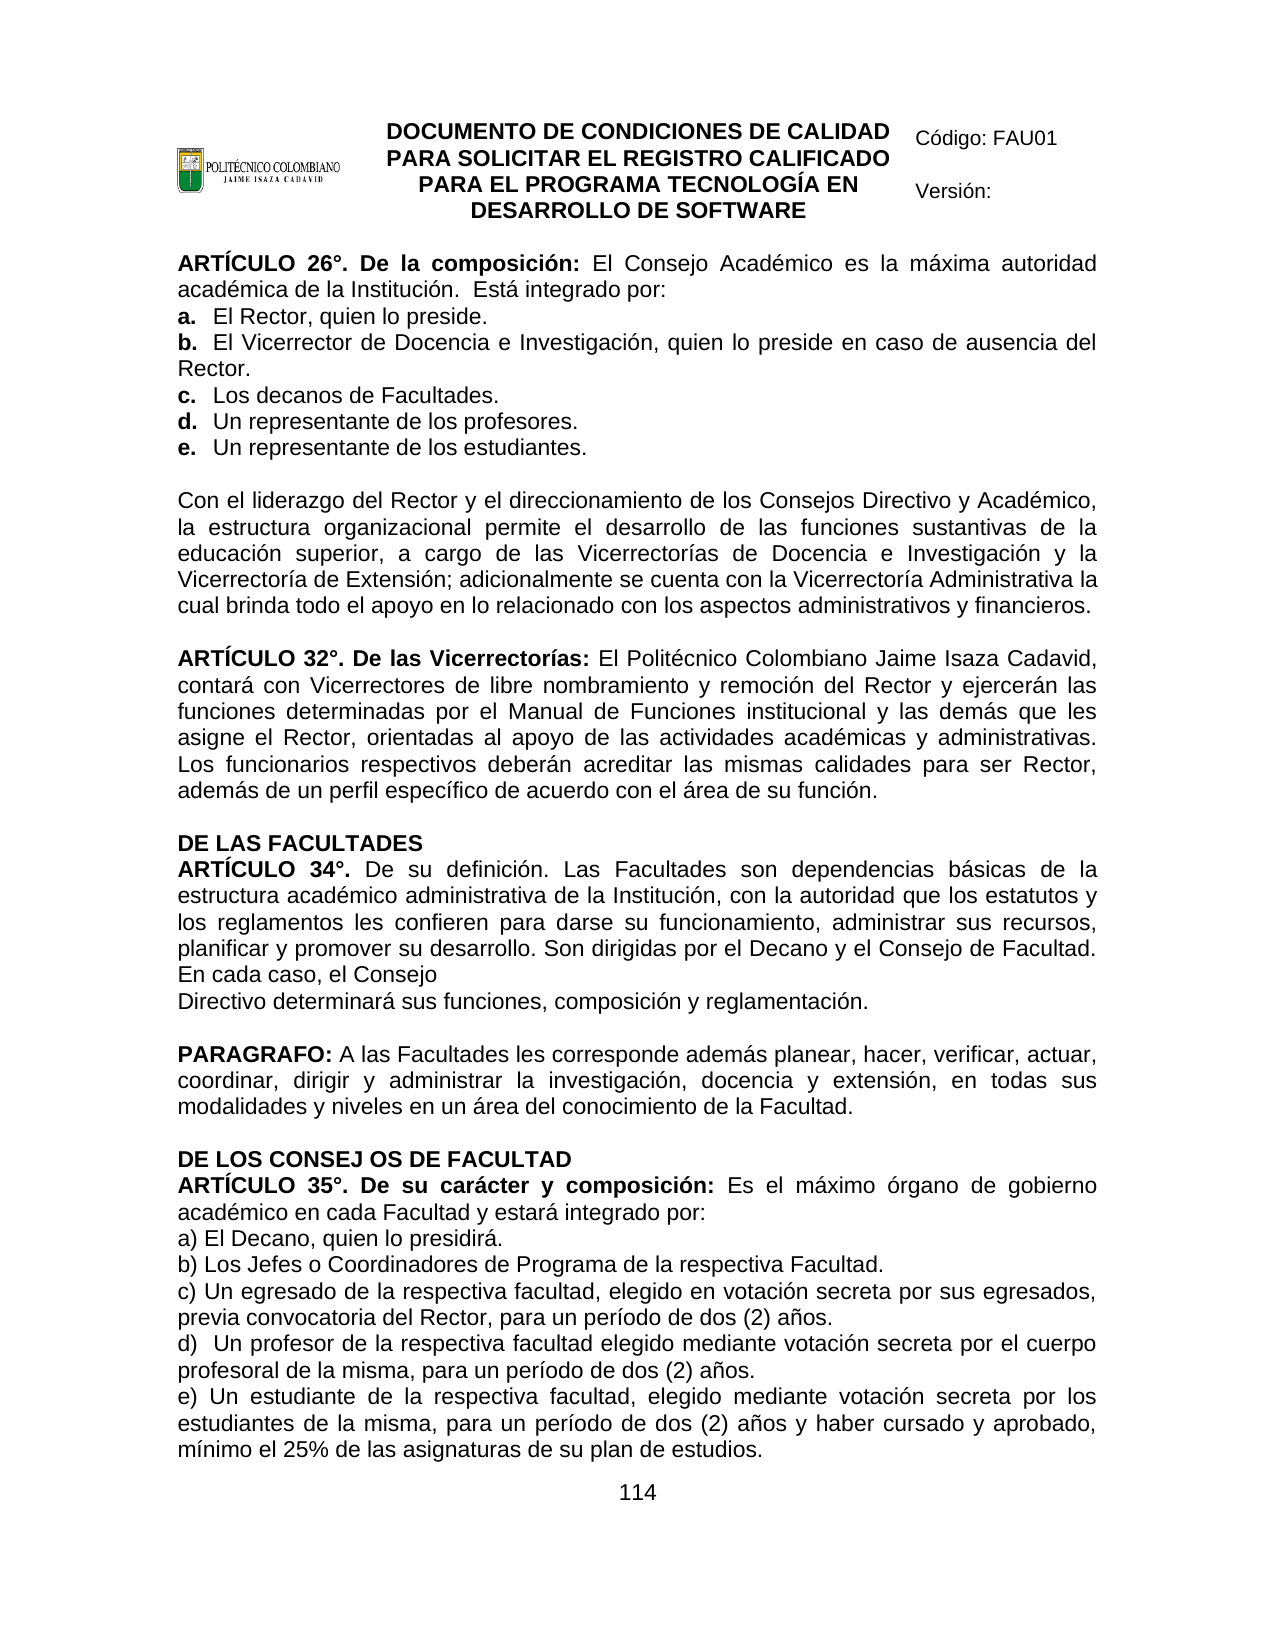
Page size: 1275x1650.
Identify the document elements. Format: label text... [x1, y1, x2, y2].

text ARTÍCULO 32°. De las Vicerrectorías: El Politécnico Colombiano Jaime Isaza Cadavid, contará con Vicerrectores de libre nombramiento y remoción del Rector y ejercerán las funciones determinadas por el Manual de Funciones institucional y las demás que les asigne el Rector, orientadas al apoyo de las actividades académicas y administrativas. Los funcionarios respectivos deberán acreditar las mismas calidades para ser Rector, además de un perfil específico de acuerdo con el área de su función. [177, 645, 1098, 803]
text e. Un representante de los estudiantes. [177, 434, 1098, 461]
text ARTÍCULO 26°. De la composición: El Consejo Académico es la máxima autoridad académica de la Institución. Está integrado por: [177, 250, 1098, 303]
text DE LOS CONSEJ OS DE FACULTAD [177, 1146, 1098, 1172]
text a. El Rector, quien lo preside. [177, 303, 1098, 329]
picture [177, 148, 340, 193]
text b) Los Jefes o Coordinadores de Programa de la respectiva Facultad. [177, 1251, 1098, 1278]
text DE LAS FACULTADES [177, 830, 1098, 856]
text PARAGRAFO: A las Facultades les corresponde además planear, hacer, verificar, actuar, coordinar, dirigir y administrar la investigación, docencia y extensión, en todas sus modalidades y niveles en un área del conocimiento de la Facultad. [177, 1041, 1098, 1119]
text d. Un representante de los profesores. [177, 408, 1098, 434]
text d) Un profesor de la respectiva facultad elegido mediante votación secreta por el cuerpo profesoral de la misma, para un período de dos (2) años. [177, 1330, 1098, 1383]
text e) Un estudiante de la respectiva facultad, elegido mediante votación secreta por los estudiantes de la misma, para un período de dos (2) años y haber cursado y aprobado, mínimo el 25% de las asignaturas de su plan de estudios. [177, 1383, 1098, 1462]
text c. Los decanos de Facultades. [177, 382, 1098, 408]
text Directivo determinará sus funciones, composición y reglamentación. [177, 988, 1098, 1014]
text ARTÍCULO 34°. De su definición. Las Facultades son dependencias básicas de la estructura académico administrativa de la Institución, con la autoridad que los estatutos y los reglamentos les confieren para darse su funcionamiento, administrar sus recursos, planificar y promover su desarrollo. Son dirigidas por el Decano y el Consejo de Facultad. En cada caso, el Consejo [177, 856, 1098, 988]
text ARTÍCULO 35°. De su carácter y composición: Es el máximo órgano de gobierno académico en cada Facultad y estará integrado por: [177, 1172, 1098, 1225]
text a) El Decano, quien lo presidirá. [177, 1225, 1098, 1251]
text b. El Vicerrector de Docencia e Investigación, quien lo preside en caso de ausencia del Rector. [177, 329, 1098, 382]
text Con el liderazgo del Rector y el direccionamiento de los Consejos Directivo y Académico, la estructura organizacional permite el desarrollo de las funciones sustantivas de la educación superior, a cargo de las Vicerrectorías de Docencia e Investigación y la Vicerrectoría de Extensión; adicionalmente se cuenta con la Vicerrectoría Administrativa la cual brinda todo el apoyo en lo relacionado con los aspectos administrativos y financieros. [177, 487, 1098, 619]
text c) Un egresado de la respectiva facultad, elegido en votación secreta por sus egresados, previa convocatoria del Rector, para un período de dos (2) años. [177, 1278, 1098, 1330]
